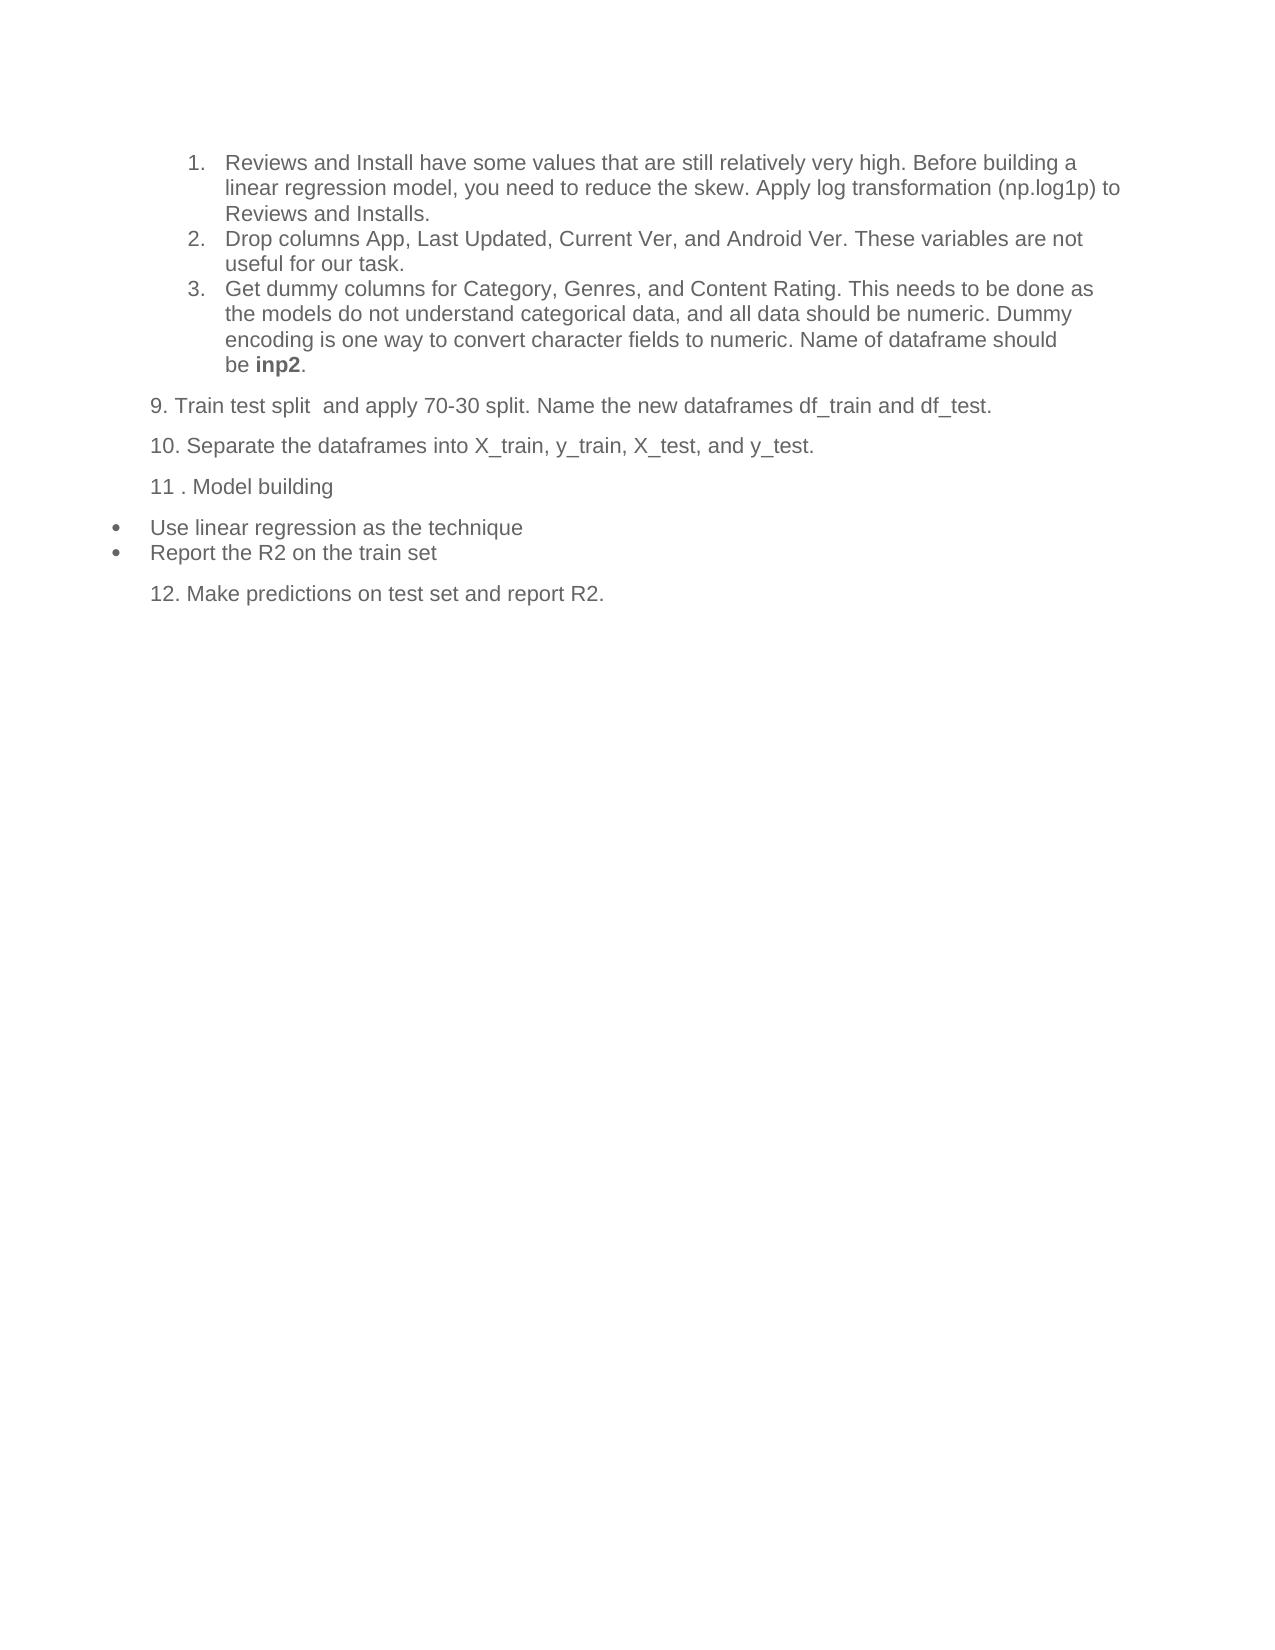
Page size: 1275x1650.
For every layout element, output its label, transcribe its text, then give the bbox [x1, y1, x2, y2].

list Get dummy columns for Category, Genres, and Content Rating. This needs to be done as the models do not understand categorical data, and all data should be numeric. Dummy encoding is one way to convert character fields to numeric. Name of dataframe should be inp2. [187, 276, 1125, 377]
text 10. Separate the dataframes into X_train, y_train, X_test, and y_test. [150, 433, 1125, 458]
list Reviews and Install have some values that are still relatively very high. Before building a linear regression model, you need to reduce the skew. Apply log transformation (np.log1p) to Reviews and Installs. [187, 150, 1125, 226]
list Drop columns App, Last Updated, Current Ver, and Android Ver. These variables are not useful for our task. [187, 226, 1125, 276]
text 11 . Model building [150, 474, 1125, 499]
text 12. Make predictions on test set and report R2. [150, 581, 1125, 606]
list Report the R2 on the train set [112, 540, 1125, 565]
list Use linear regression as the technique [112, 515, 1125, 540]
text 9. Train test split and apply 70-30 split. Name the new dataframes df_train and df_test. [150, 392, 1125, 418]
